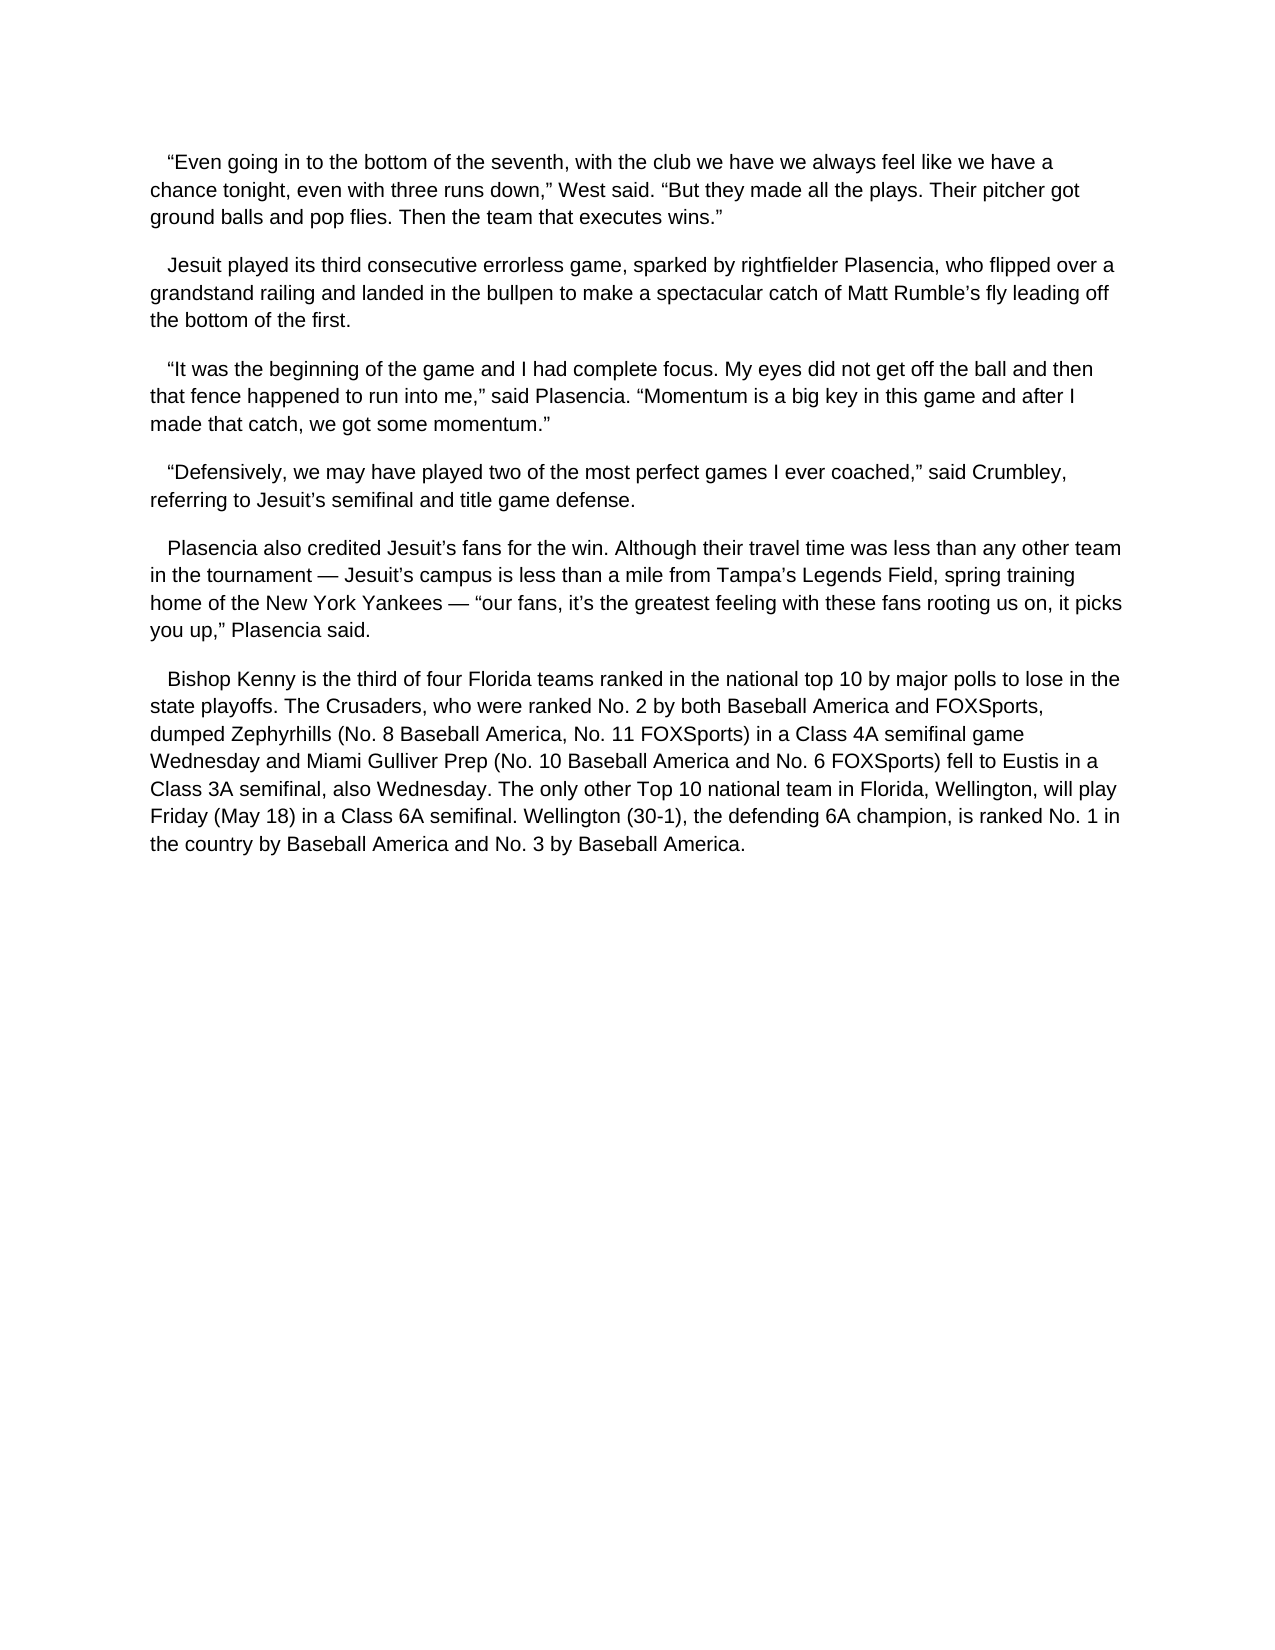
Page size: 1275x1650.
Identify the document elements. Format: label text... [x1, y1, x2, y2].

text Jesuit played its third consecutive errorless game, sparked by rightfielder Plasencia, who flipped over a grandstand railing and landed in the bullpen to make a spectacular catch of Matt Rumble’s fly leading off the bottom of the first. [150, 253, 1125, 332]
text Bishop Kenny is the third of four Florida teams ranked in the national top 10 by major polls to lose in the state playoffs. The Crusaders, who were ranked No. 2 by both Baseball America and FOXSports, dumped Zephyrhills (No. 8 Baseball America, No. 11 FOXSports) in a Class 4A semifinal game Wednesday and Miami Gulliver Prep (No. 10 Baseball America and No. 6 FOXSports) fell to Eustis in a Class 3A semifinal, also Wednesday. The only other Top 10 national team in Florida, Wellington, will play Friday (May 18) in a Class 6A semifinal. Wellington (30-1), the defending 6A champion, is ranked No. 1 in the country by Baseball America and No. 3 by Baseball America. [150, 667, 1125, 856]
text “Even going in to the bottom of the seventh, with the club we have we always feel like we have a chance tonight, even with three runs down,” West said. “But they made all the plays. Their pitcher got ground balls and pop flies. Then the team that executes wins.” [150, 150, 1125, 229]
text “It was the beginning of the game and I had complete focus. My eyes did not get off the ball and then that fence happened to run into me,” said Plasencia. “Momentum is a big key in this game and after I made that catch, we got some momentum.” [150, 357, 1125, 436]
text “Defensively, we may have played two of the most perfect games I ever coached,” said Crumbley, referring to Jesuit’s semifinal and title game defense. [150, 460, 1125, 511]
text Plasencia also credited Jesuit’s fans for the win. Although their travel time was less than any other team in the tournament ― Jesuit’s campus is less than a mile from Tampa’s Legends Field, spring training home of the New York Yankees ― “our fans, it’s the greatest feeling with these fans rooting us on, it picks you up,” Plasencia said. [150, 536, 1125, 642]
